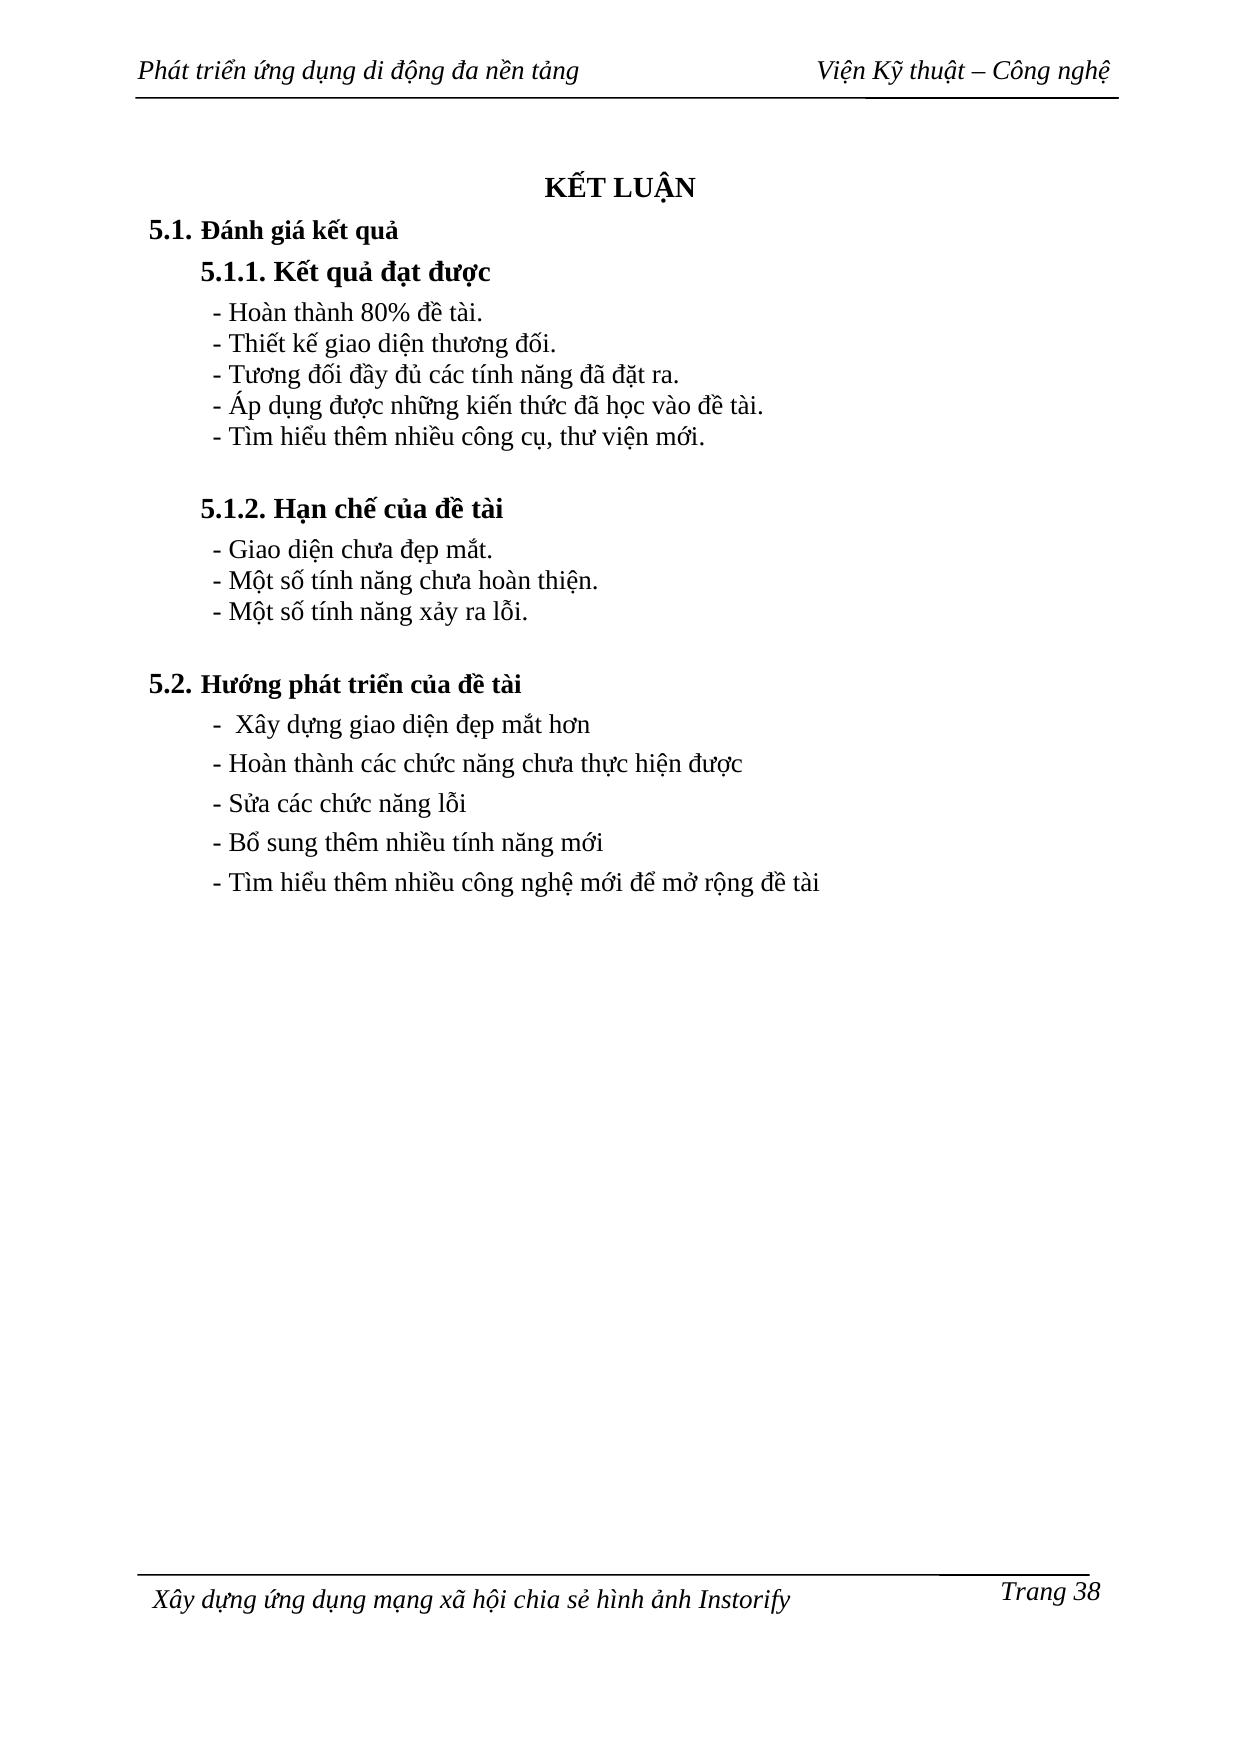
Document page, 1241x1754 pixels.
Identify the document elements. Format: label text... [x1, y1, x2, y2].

text - Tìm hiểu thêm nhiều công nghệ mới để mở rộng đề tài [137, 866, 1103, 897]
text - Một số tính năng xảy ra lỗi. [137, 595, 1103, 626]
text - Sửa các chức năng lỗi [137, 787, 1103, 818]
text - Một số tính năng chưa hoàn thiện. [137, 564, 1103, 595]
list 5.1.2. Hạn chế của đề tài [200, 491, 1103, 524]
text - Bổ sung thêm nhiều tính năng mới [137, 826, 1103, 857]
text - Hoàn thành 80% đề tài. [137, 296, 1103, 327]
text - Tìm hiểu thêm nhiều công cụ, thư viện mới. [137, 420, 1103, 452]
text Đánh giá kết quả [148, 212, 1103, 246]
text Hướng phát triển của đề tài [148, 666, 1103, 699]
text - Thiết kế giao diện thương đối. [137, 327, 1103, 358]
text - Áp dụng được những kiến thức đã học vào đề tài. [137, 389, 1103, 420]
text - Tương đối đầy đủ các tính năng đã đặt ra. [137, 358, 1103, 389]
text - Xây dựng giao diện đẹp mắt hơn [137, 708, 1103, 739]
text - Hoàn thành các chức năng chưa thực hiện được [137, 747, 1103, 778]
text - Giao diện chưa đẹp mắt. [137, 533, 1103, 564]
text KẾT LUẬN [137, 170, 1103, 204]
list 5.1.1. Kết quả đạt được [200, 254, 1103, 287]
